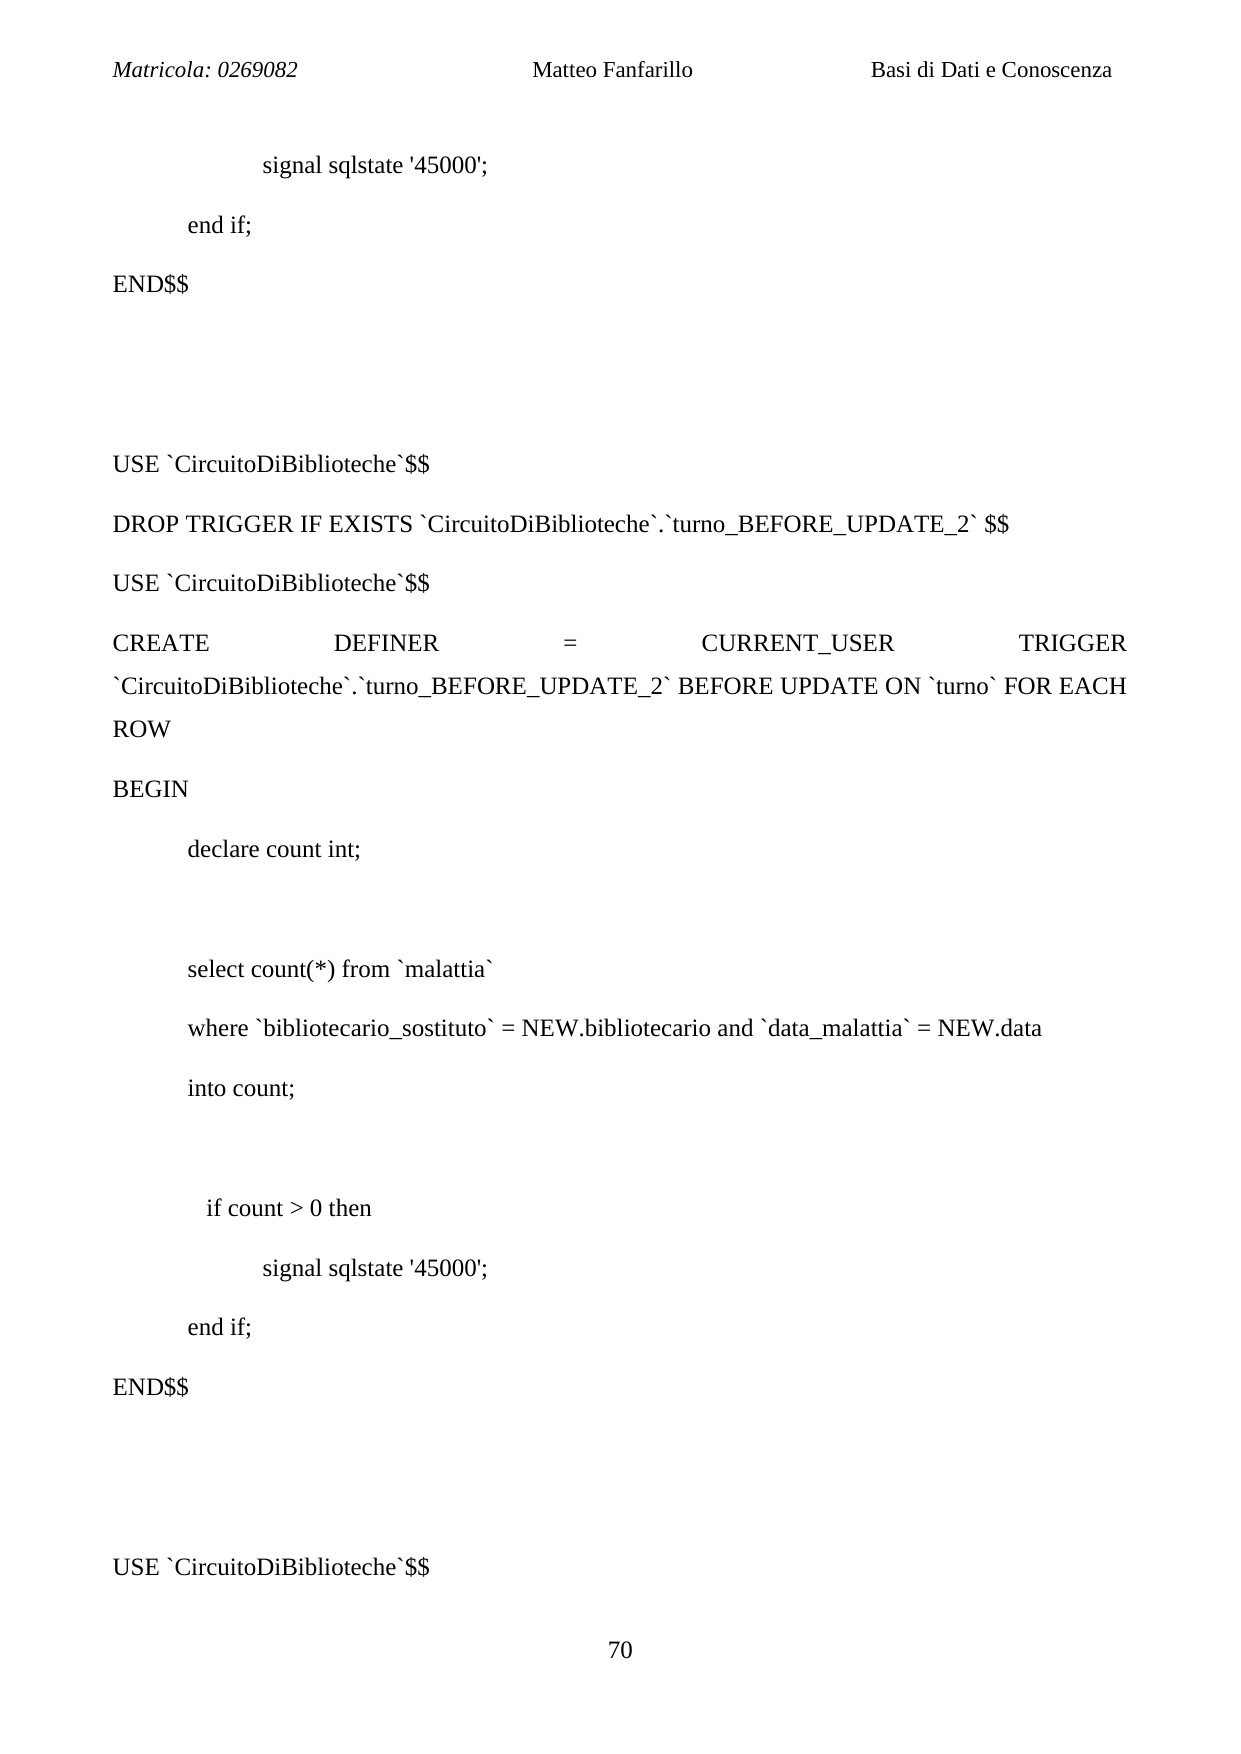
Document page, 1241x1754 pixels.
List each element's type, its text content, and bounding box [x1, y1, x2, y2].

text USE `CircuitoDiBiblioteche`$$ [112, 449, 1128, 478]
text end if; [112, 210, 1128, 238]
text DROP TRIGGER IF EXISTS `CircuitoDiBiblioteche`.`turno_BEFORE_UPDATE_2` $$ [112, 509, 1128, 537]
text select count(*) from `malattia` [112, 954, 1128, 982]
text end if; [112, 1312, 1128, 1341]
text signal sqlstate '45000'; [112, 150, 1128, 179]
text if count > 0 then [112, 1193, 1128, 1222]
text USE `CircuitoDiBiblioteche`$$ [112, 1552, 1128, 1580]
text where `bibliotecario_sostituto` = NEW.bibliotecario and `data_malattia` = NEW.data [112, 1013, 1128, 1042]
text USE `CircuitoDiBiblioteche`$$ [112, 568, 1128, 597]
text into count; [112, 1073, 1128, 1102]
text END$$ [112, 269, 1128, 298]
text signal sqlstate '45000'; [112, 1253, 1128, 1281]
text declare count int; [112, 834, 1128, 863]
text CREATE DEFINER = CURRENT_USER TRIGGER `CircuitoDiBiblioteche`.`turno_BEFORE_UPDATE_2` BEFORE UPDATE ON `turno` FOR EACH ROW [112, 628, 1128, 743]
text BEGIN [112, 774, 1128, 803]
text END$$ [112, 1372, 1128, 1401]
